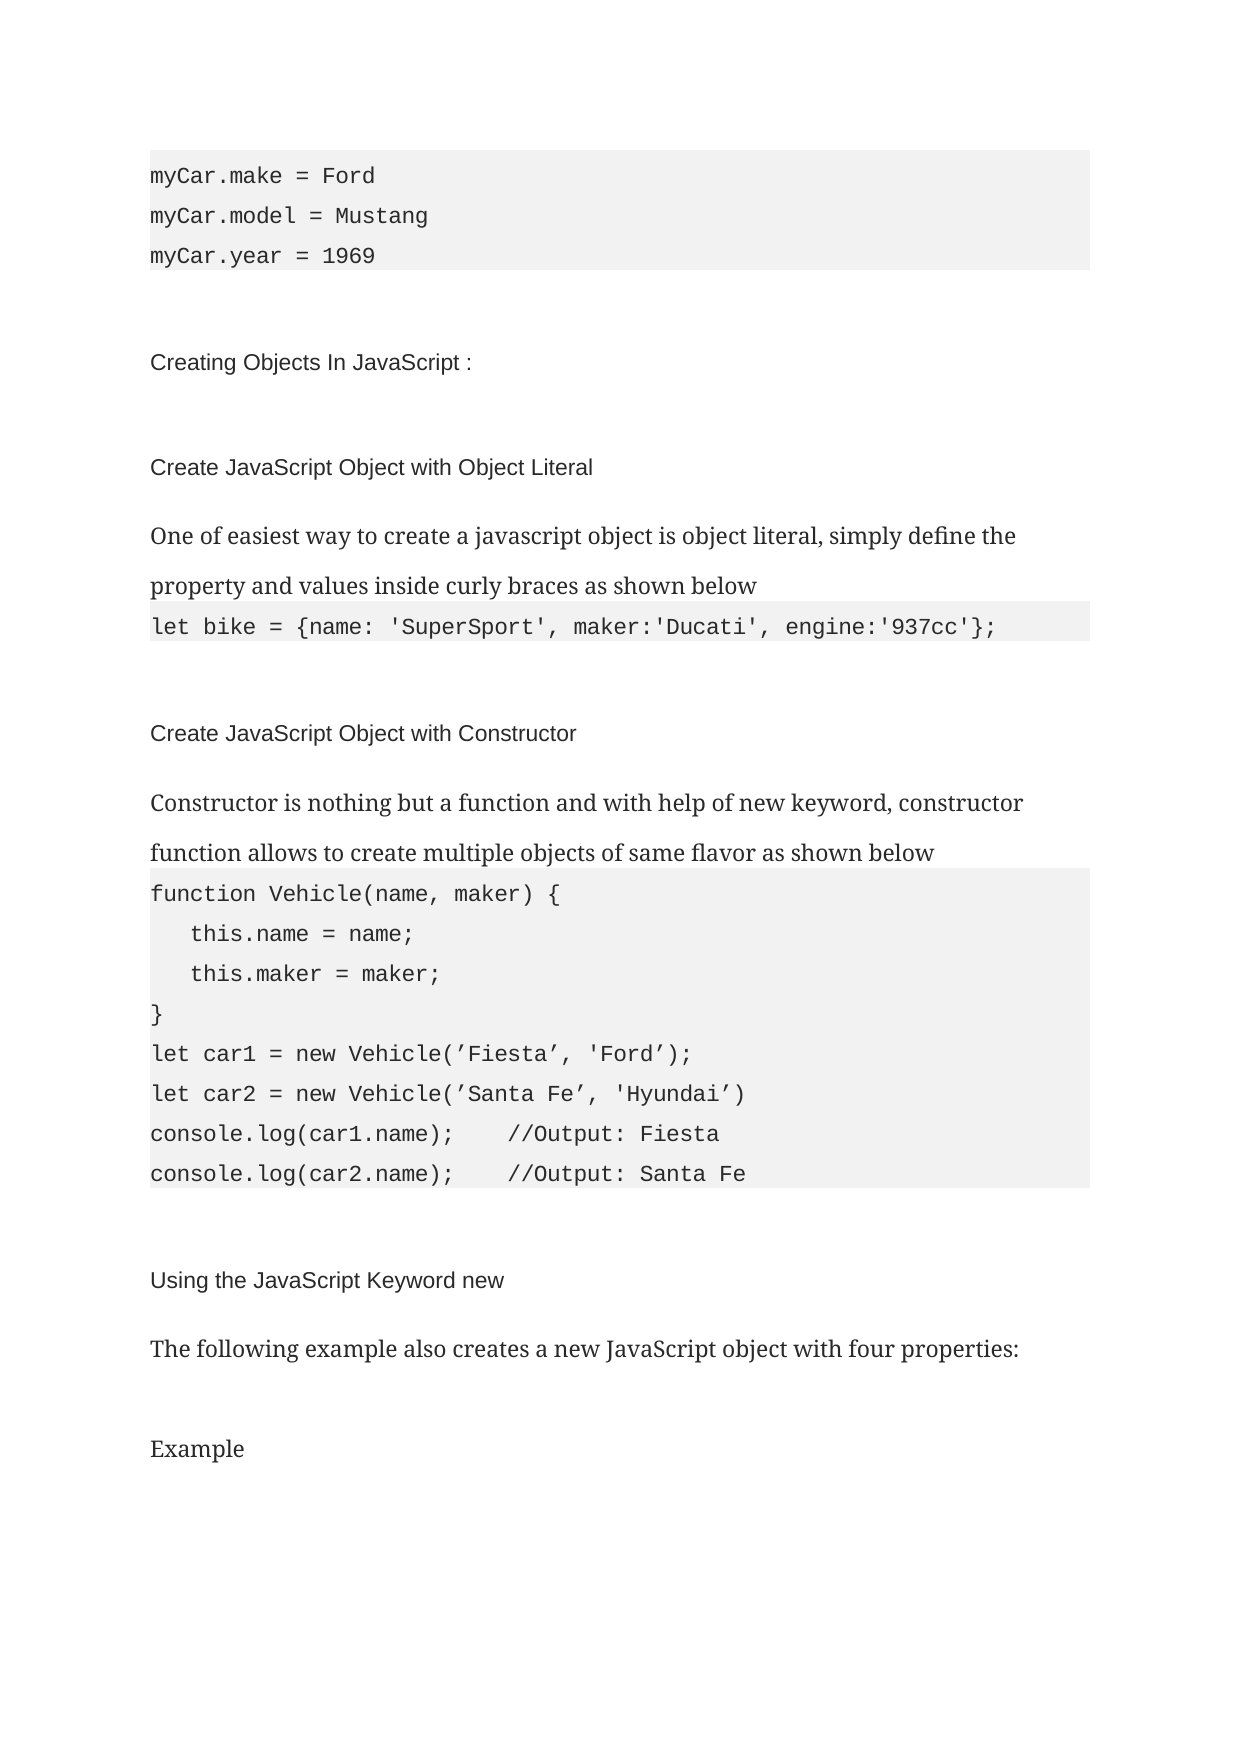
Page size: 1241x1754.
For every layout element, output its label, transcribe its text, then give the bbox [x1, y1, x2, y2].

text One of easiest way to create a javascript object is object literal, simply define the property and values inside curly braces as shown below [150, 501, 1090, 601]
text The following example also creates a new JavaScript object with four properties: [150, 1314, 1090, 1364]
text myCar.make = Ford myCar.model = Mustang myCar.year = 1969 [150, 150, 1090, 270]
text Constructor is nothing but a function and with help of new keyword, constructor function allows to create multiple objects of same flavor as shown below [150, 768, 1090, 868]
text Using the JavaScript Keyword new [150, 1237, 1090, 1293]
text Create JavaScript Object with Constructor [150, 690, 1090, 746]
text Example [150, 1414, 1090, 1464]
text let bike = {name: 'SuperSport', maker:'Ducati', engine:'937cc'}; [150, 601, 1090, 641]
text function Vehicle(name, maker) { this.name = name; this.maker = maker; } let car1 = new Vehicle(’Fiesta’, 'Ford’); let car2 = new Vehicle(’Santa Fe’, 'Hyundai’) console.log(car1.name); //Output: Fiesta console.log(car2.name); //Output: Santa Fe [150, 868, 1090, 1188]
text Create JavaScript Object with Object Literal [150, 424, 1090, 480]
text Creating Objects In JavaScript : [150, 319, 1090, 375]
